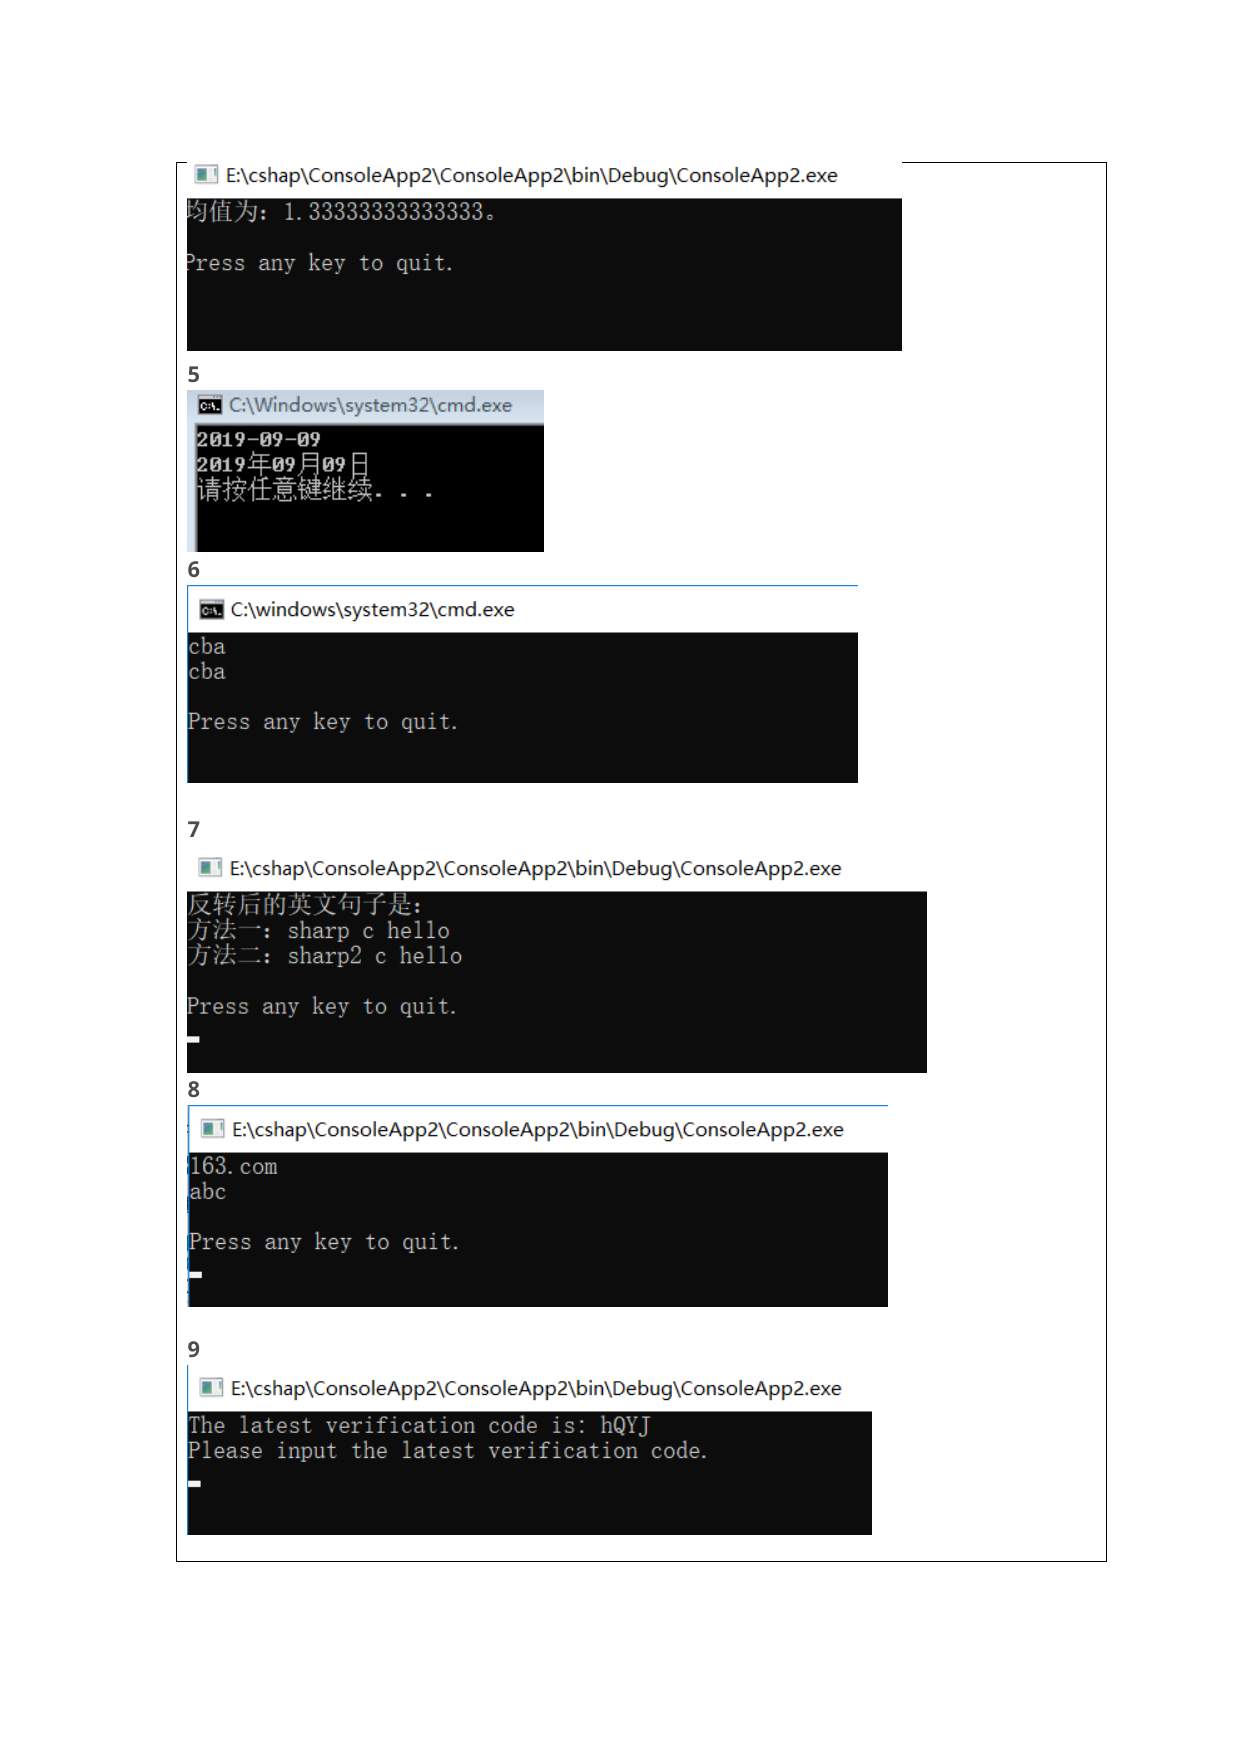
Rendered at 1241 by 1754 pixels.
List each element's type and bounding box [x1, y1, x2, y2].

picture [187, 1105, 888, 1307]
picture [187, 390, 544, 552]
picture [187, 162, 902, 351]
picture [187, 585, 858, 783]
table_header [177, 163, 1106, 1561]
picture [187, 1365, 872, 1535]
picture [187, 845, 927, 1073]
